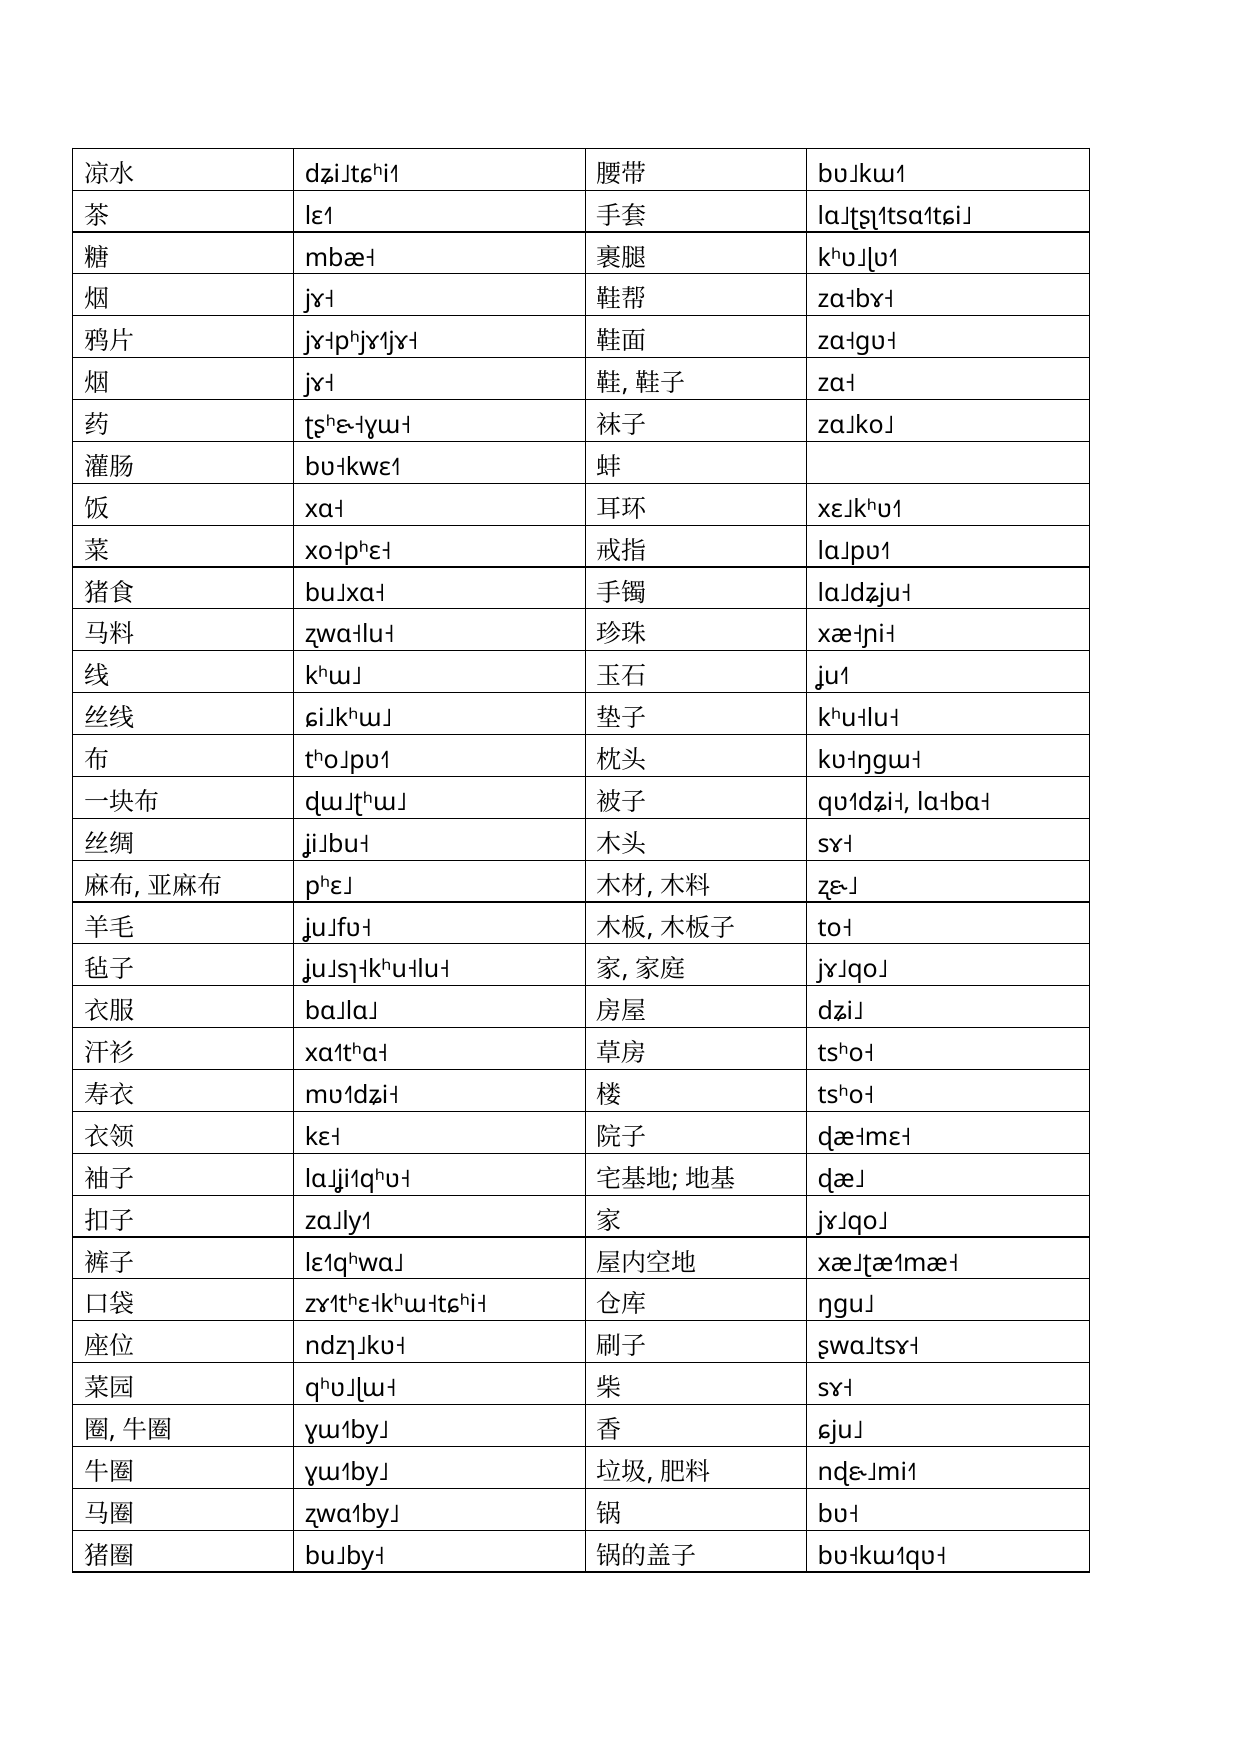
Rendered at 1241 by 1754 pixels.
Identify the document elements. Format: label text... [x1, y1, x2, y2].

table_cell qʋ˧˥dʑi˧, lɑ˧bɑ˧ [807, 777, 1089, 818]
table_cell ʈʂʰɛ˞˧ɣɯ˧ [294, 400, 585, 441]
table_cell kʰɯ˩ [294, 651, 585, 692]
table_cell ɖæ˧mɛ˧ [807, 1112, 1089, 1153]
table_cell 衣领 [73, 1112, 293, 1153]
table_cell bɑ˩lɑ˩ [294, 986, 585, 1027]
table_cell xɑ˧˥tʰɑ˧ [294, 1028, 585, 1069]
table_cell 香 [586, 1405, 806, 1446]
table_cell 耳环 [586, 484, 806, 524]
table_cell 寿衣 [73, 1070, 293, 1111]
table_cell ɕi˩kʰɯ˩ [294, 693, 585, 734]
table_cell 烟 [73, 358, 293, 399]
table_cell lɑ˩ʈʂʅ˧˥tsɑ˧˥tɕi˩ [807, 191, 1089, 231]
table_cell ʝu˩sɿ˧kʰu˧lu˧ [294, 944, 585, 985]
table_cell 猪食 [73, 568, 293, 608]
table_cell 灌肠 [73, 442, 293, 483]
table_cell 衣服 [73, 986, 293, 1027]
table_cell [807, 442, 1089, 483]
table_cell 腰带 [586, 149, 806, 189]
table_cell ʝu˩fʋ˧ [294, 903, 585, 943]
table_cell 戒指 [586, 526, 806, 566]
table_cell 裤子 [73, 1238, 293, 1278]
table_cell 布 [73, 735, 293, 776]
table_cell 圈, 牛圈 [73, 1405, 293, 1446]
table_cell bu˩by˧ [294, 1531, 585, 1571]
table_cell zɑ˧bɤ˧ [807, 274, 1089, 315]
table_cell dʑi˩tɕʰi˧˥ [294, 149, 585, 189]
table_cell ɖɯ˩ʈʰɯ˩ [294, 777, 585, 818]
table_cell xɛ˩kʰʋ˧˥ [807, 484, 1089, 524]
table_cell xɑ˧ [294, 484, 585, 524]
table_cell 手套 [586, 191, 806, 231]
table_cell 被子 [586, 777, 806, 818]
table_cell tsʰo˧ [807, 1028, 1089, 1069]
table_cell bʋ˧kwɛ˧˥ [294, 442, 585, 483]
table_cell kʋ˧ŋgɯ˧ [807, 735, 1089, 776]
table_cell xæ˧ɲi˧ [807, 609, 1089, 650]
table_cell 麻布, 亚麻布 [73, 861, 293, 901]
table_cell 糖 [73, 233, 293, 273]
table_cell qʰʋ˩ɭɯ˧ [294, 1363, 585, 1404]
table_cell to˧ [807, 903, 1089, 943]
table_cell 家, 家庭 [586, 944, 806, 985]
table_cell dʑi˩ [807, 986, 1089, 1027]
table_cell 仓库 [586, 1279, 806, 1320]
table_cell tʰo˩pʋ˧˥ [294, 735, 585, 776]
table_cell ʝu˧˥ [807, 651, 1089, 692]
table_cell 院子 [586, 1112, 806, 1153]
table_cell 蚌 [586, 442, 806, 483]
table_cell 草房 [586, 1028, 806, 1069]
table_cell 扣子 [73, 1196, 293, 1236]
table_cell 饭 [73, 484, 293, 524]
table_cell kɛ˧ [294, 1112, 585, 1153]
table_cell 丝线 [73, 693, 293, 734]
table_cell ndzɿ˩kʋ˧ [294, 1321, 585, 1362]
table_cell 裹腿 [586, 233, 806, 273]
table_cell 凉水 [73, 149, 293, 189]
table_cell ʐɛ˞˩ [807, 861, 1089, 901]
table_cell ɖæ˩ [807, 1154, 1089, 1194]
table_cell bʋ˩kɯ˧˥ [807, 149, 1089, 189]
table_cell 丝绸 [73, 819, 293, 859]
table_cell lɑ˩pʋ˧˥ [807, 526, 1089, 566]
table_cell 汗衫 [73, 1028, 293, 1069]
table_cell 木材, 木料 [586, 861, 806, 901]
table_cell ʝi˩bu˧ [294, 819, 585, 859]
table_cell 屋内空地 [586, 1238, 806, 1278]
table_cell 毡子 [73, 944, 293, 985]
table_cell 楼 [586, 1070, 806, 1111]
table_cell 线 [73, 651, 293, 692]
table_cell jɤ˩qo˩ [807, 944, 1089, 985]
table_cell ŋgu˩ [807, 1279, 1089, 1320]
table_cell xæ˩ʈæ˧˥mæ˧ [807, 1238, 1089, 1278]
table_cell nɖɛ˞˩mi˧˥ [807, 1447, 1089, 1488]
table_cell jɤ˧ [294, 274, 585, 315]
table_cell 茶 [73, 191, 293, 231]
table_cell 垃圾, 肥料 [586, 1447, 806, 1488]
table_cell zɑ˩ly˧˥ [294, 1196, 585, 1236]
table_cell 手镯 [586, 568, 806, 608]
table_cell ʐwɑ˧lu˧ [294, 609, 585, 650]
table_cell jɤ˧pʰjɤ˧˥jɤ˧ [294, 316, 585, 357]
table_cell kʰu˧lu˧ [807, 693, 1089, 734]
table_cell lɑ˩dʑju˧ [807, 568, 1089, 608]
table_cell 宅基地; 地基 [586, 1154, 806, 1194]
table_cell 玉石 [586, 651, 806, 692]
table_cell kʰʋ˩ɭʋ˧˥ [807, 233, 1089, 273]
table_cell lɛ˧˥qʰwɑ˩ [294, 1238, 585, 1278]
table_cell bʋ˧ [807, 1489, 1089, 1529]
table_cell 袖子 [73, 1154, 293, 1194]
table_cell 菜园 [73, 1363, 293, 1404]
table_cell ʐwɑ˧˥by˩ [294, 1489, 585, 1529]
table_cell 座位 [73, 1321, 293, 1362]
table_cell zɤ˧˥tʰɛ˧kʰɯ˧tɕʰi˧ [294, 1279, 585, 1320]
table_cell 鞋帮 [586, 274, 806, 315]
table_cell ɕju˩ [807, 1405, 1089, 1446]
table_cell lɛ˧˥ [294, 191, 585, 231]
table_cell 木板, 木板子 [586, 903, 806, 943]
table_cell 一块布 [73, 777, 293, 818]
table_cell 药 [73, 400, 293, 441]
table_cell xo˧pʰɛ˧ [294, 526, 585, 566]
table_cell bʋ˧kɯ˧˥qʋ˧ [807, 1531, 1089, 1571]
table_cell pʰɛ˩ [294, 861, 585, 901]
table_cell zɑ˩ko˩ [807, 400, 1089, 441]
table_cell sɤ˧ [807, 1363, 1089, 1404]
table_cell 木头 [586, 819, 806, 859]
table_cell jɤ˧ [294, 358, 585, 399]
table_cell 口袋 [73, 1279, 293, 1320]
table_cell mʋ˧˥dʑi˧ [294, 1070, 585, 1111]
table_cell 烟 [73, 274, 293, 315]
table_cell 鞋面 [586, 316, 806, 357]
table_cell 柴 [586, 1363, 806, 1404]
table_cell 房屋 [586, 986, 806, 1027]
table_cell 鸦片 [73, 316, 293, 357]
table_cell 马圈 [73, 1489, 293, 1529]
table_cell 垫子 [586, 693, 806, 734]
table_cell lɑ˩ʝi˧˥qʰʋ˧ [294, 1154, 585, 1194]
table_cell 家 [586, 1196, 806, 1236]
table_cell 猪圈 [73, 1531, 293, 1571]
table_cell mbæ˧ [294, 233, 585, 273]
table_cell 刷子 [586, 1321, 806, 1362]
table_cell 珍珠 [586, 609, 806, 650]
table_cell zɑ˧gʋ˧ [807, 316, 1089, 357]
table_cell 袜子 [586, 400, 806, 441]
table_cell 锅 [586, 1489, 806, 1529]
table_cell 马料 [73, 609, 293, 650]
table_cell 羊毛 [73, 903, 293, 943]
table_cell 枕头 [586, 735, 806, 776]
table_cell 锅的盖子 [586, 1531, 806, 1571]
table_cell 鞋, 鞋子 [586, 358, 806, 399]
table_cell zɑ˧ [807, 358, 1089, 399]
table_cell ɣɯ˧˥by˩ [294, 1405, 585, 1446]
table_cell ɣɯ˧˥by˩ [294, 1447, 585, 1488]
table_cell jɤ˩qo˩ [807, 1196, 1089, 1236]
table_cell sɤ˧ [807, 819, 1089, 859]
table_cell bu˩xɑ˧ [294, 568, 585, 608]
table_cell 牛圈 [73, 1447, 293, 1488]
table_cell 菜 [73, 526, 293, 566]
table_cell tsʰo˧ [807, 1070, 1089, 1111]
table_cell ʂwɑ˩tsɤ˧ [807, 1321, 1089, 1362]
